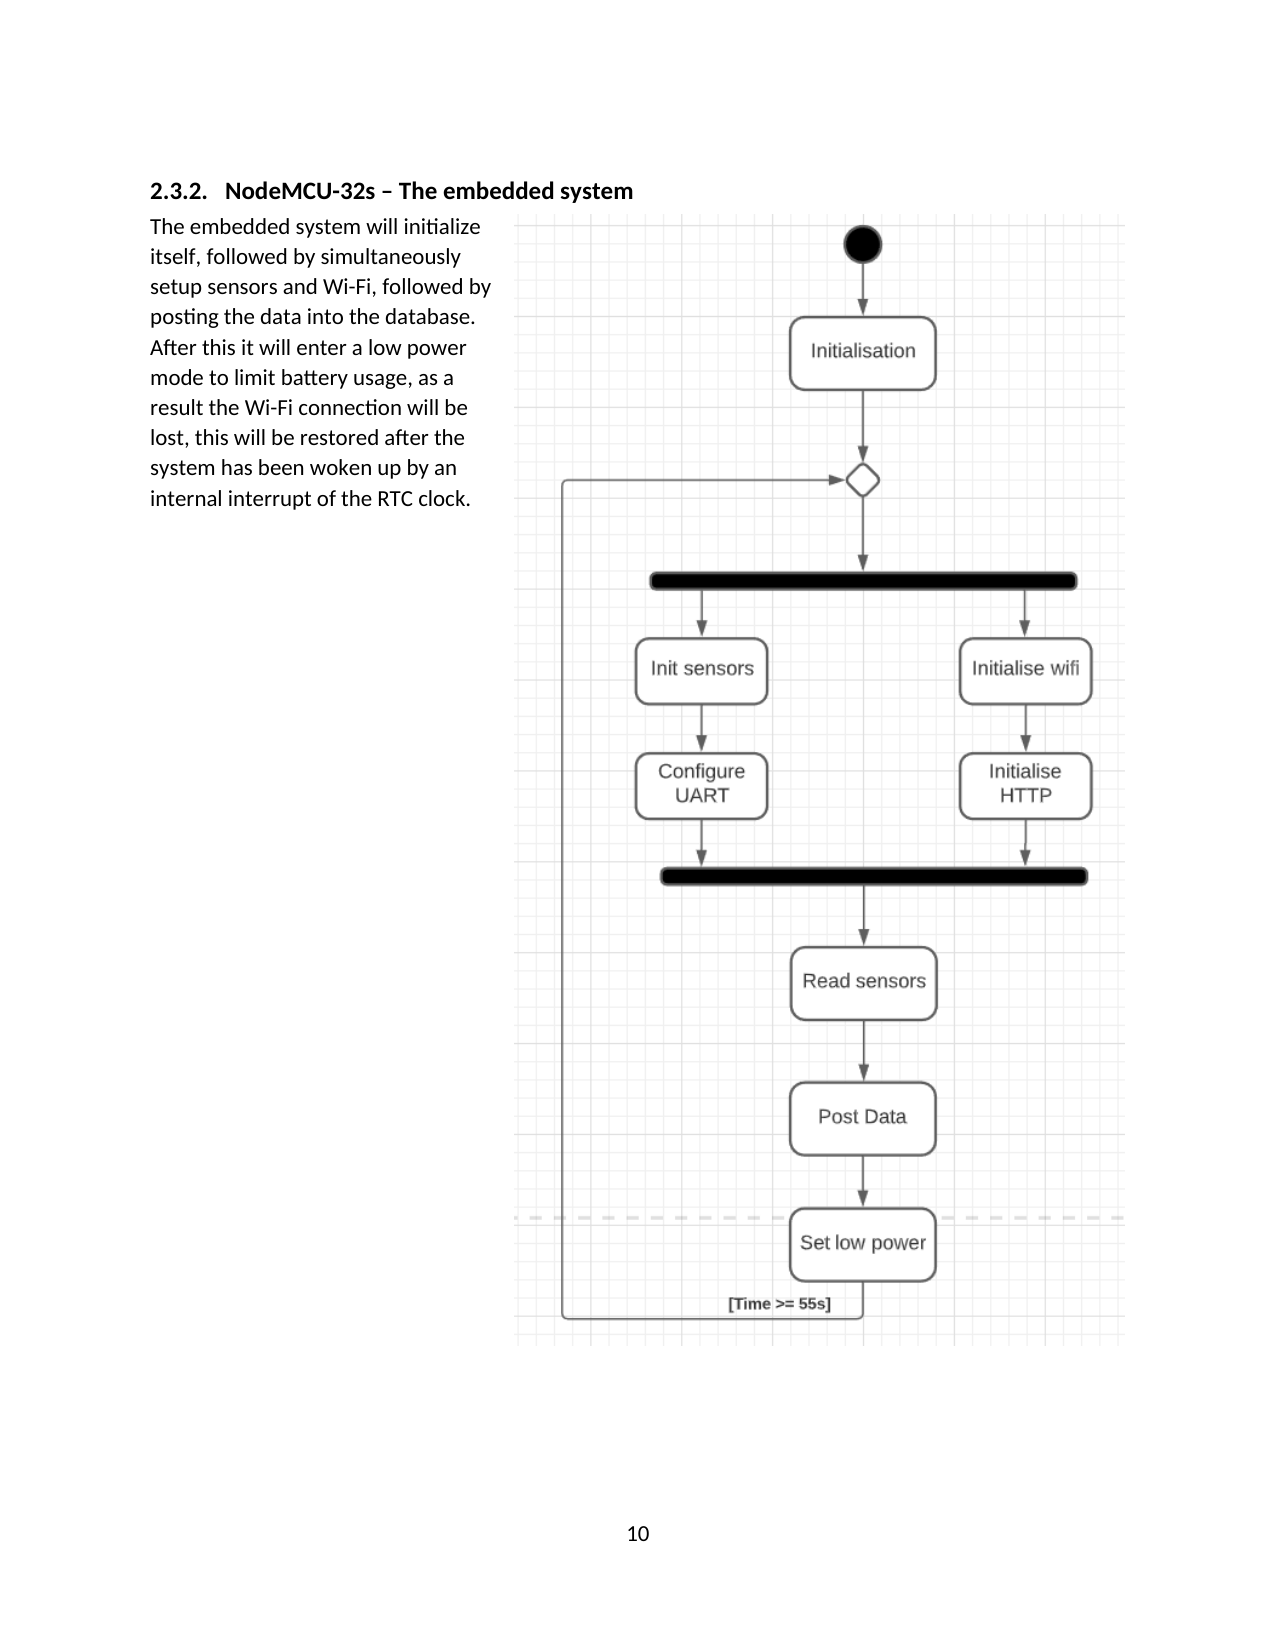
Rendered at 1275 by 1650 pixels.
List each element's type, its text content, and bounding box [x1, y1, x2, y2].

text The embedded system will initialize itself, followed by simultaneously setup sensors and Wi-Fi, followed by posting the data into the database. After this it will enter a low power mode to limit battery usage, as a result the Wi-Fi connection will be lost, this will be restored after the system has been woken up by an internal interrupt of the RTC clock. [150, 212, 1125, 512]
subtitle NodeMCU-32s – The embedded system [150, 175, 1125, 206]
picture [514, 214, 1125, 1346]
